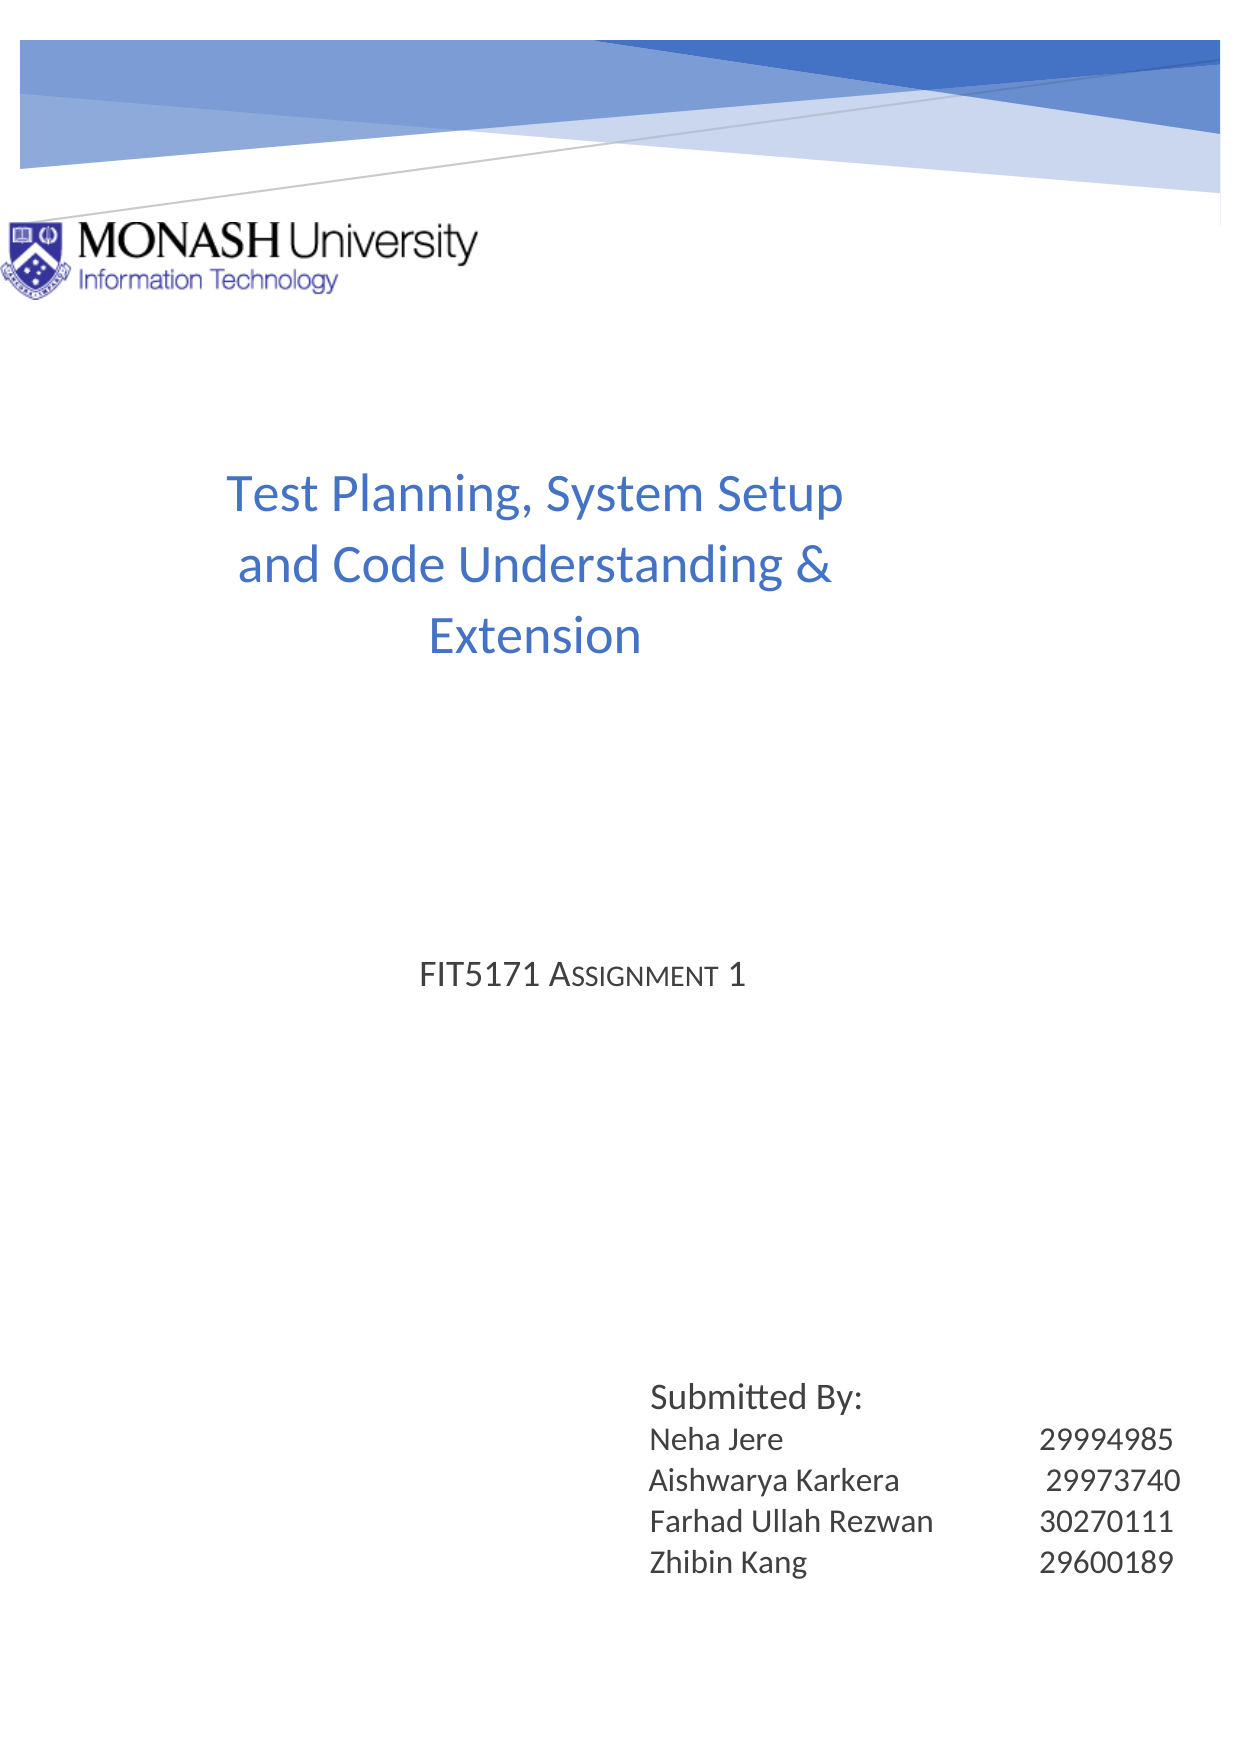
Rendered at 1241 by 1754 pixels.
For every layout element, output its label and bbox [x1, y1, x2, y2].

picture [0, 40, 1221, 300]
